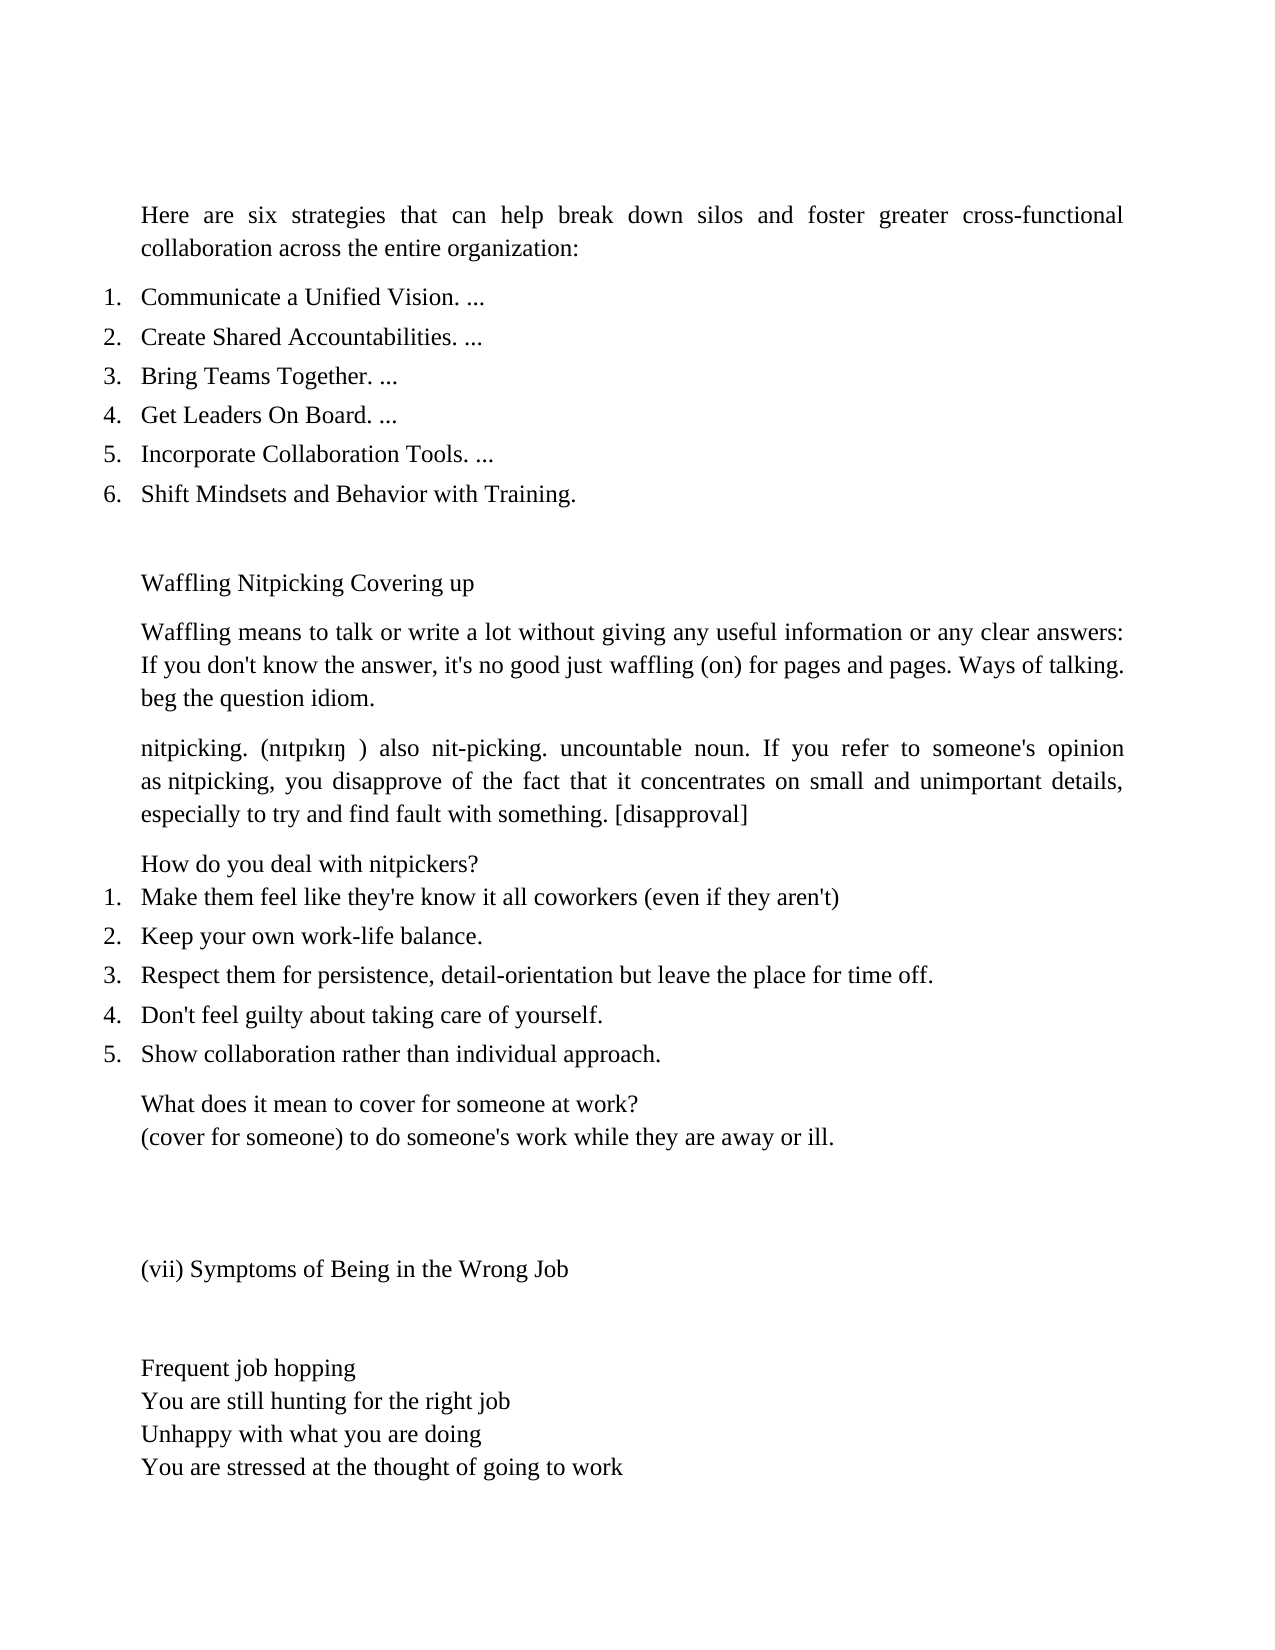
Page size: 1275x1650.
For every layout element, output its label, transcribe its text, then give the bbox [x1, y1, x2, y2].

text Unhappy with what you are doing [141, 1419, 1125, 1448]
list Don't feel guilty about taking care of yourself. [103, 1000, 1125, 1028]
text Frequent job hopping [141, 1353, 1125, 1382]
text Waffling means to talk or write a lot without giving any useful information or any clear answers: If you don't know the answer, it's no good just waffling (on) for pages and pages. Ways of talking. beg the question idiom. [141, 679, 1125, 712]
list Communicate a Unified Vision. ... [103, 282, 1125, 311]
list Bring Teams Together. ... [103, 361, 1125, 390]
list Shift Mindsets and Behavior with Training. [103, 479, 1125, 507]
text You are still hunting for the right job [141, 1386, 1125, 1414]
list Show collaboration rather than individual approach. [103, 1039, 1125, 1068]
list Get Leaders On Board. ... [103, 400, 1125, 429]
text You are stressed at the thought of going to work [141, 1452, 1125, 1481]
list Keep your own work-life balance. [103, 921, 1125, 950]
text Here are six strategies that can help break down silos and foster greater cross-functional collaboration across the entire organization: [141, 200, 1125, 261]
list Incorporate Collaboration Tools. ... [103, 439, 1125, 468]
text (cover for someone) to do someone's work while they are away or ill. [141, 1122, 1125, 1150]
list Respect them for persistence, detail-orientation but leave the place for time off. [103, 960, 1125, 989]
text nitpicking. (nɪtpɪkɪŋ ) also nit-picking. uncountable noun. If you refer to someone's opinion as nitpicking, you disapprove of the fact that it concentrates on small and unimportant details, especially to try and find fault with something. [disapproval] [141, 795, 1125, 828]
text How do you deal with nitpickers? [141, 849, 1125, 878]
text (vii) Symptoms of Being in the Wrong Job [141, 1254, 1125, 1282]
list Create Shared Accountabilities. ... [103, 322, 1125, 350]
list Make them feel like they're know it all coworkers (even if they aren't) [103, 882, 1125, 911]
text Waffling Nitpicking Covering up [141, 568, 1125, 596]
text What does it mean to cover for someone at work? [141, 1089, 1125, 1117]
